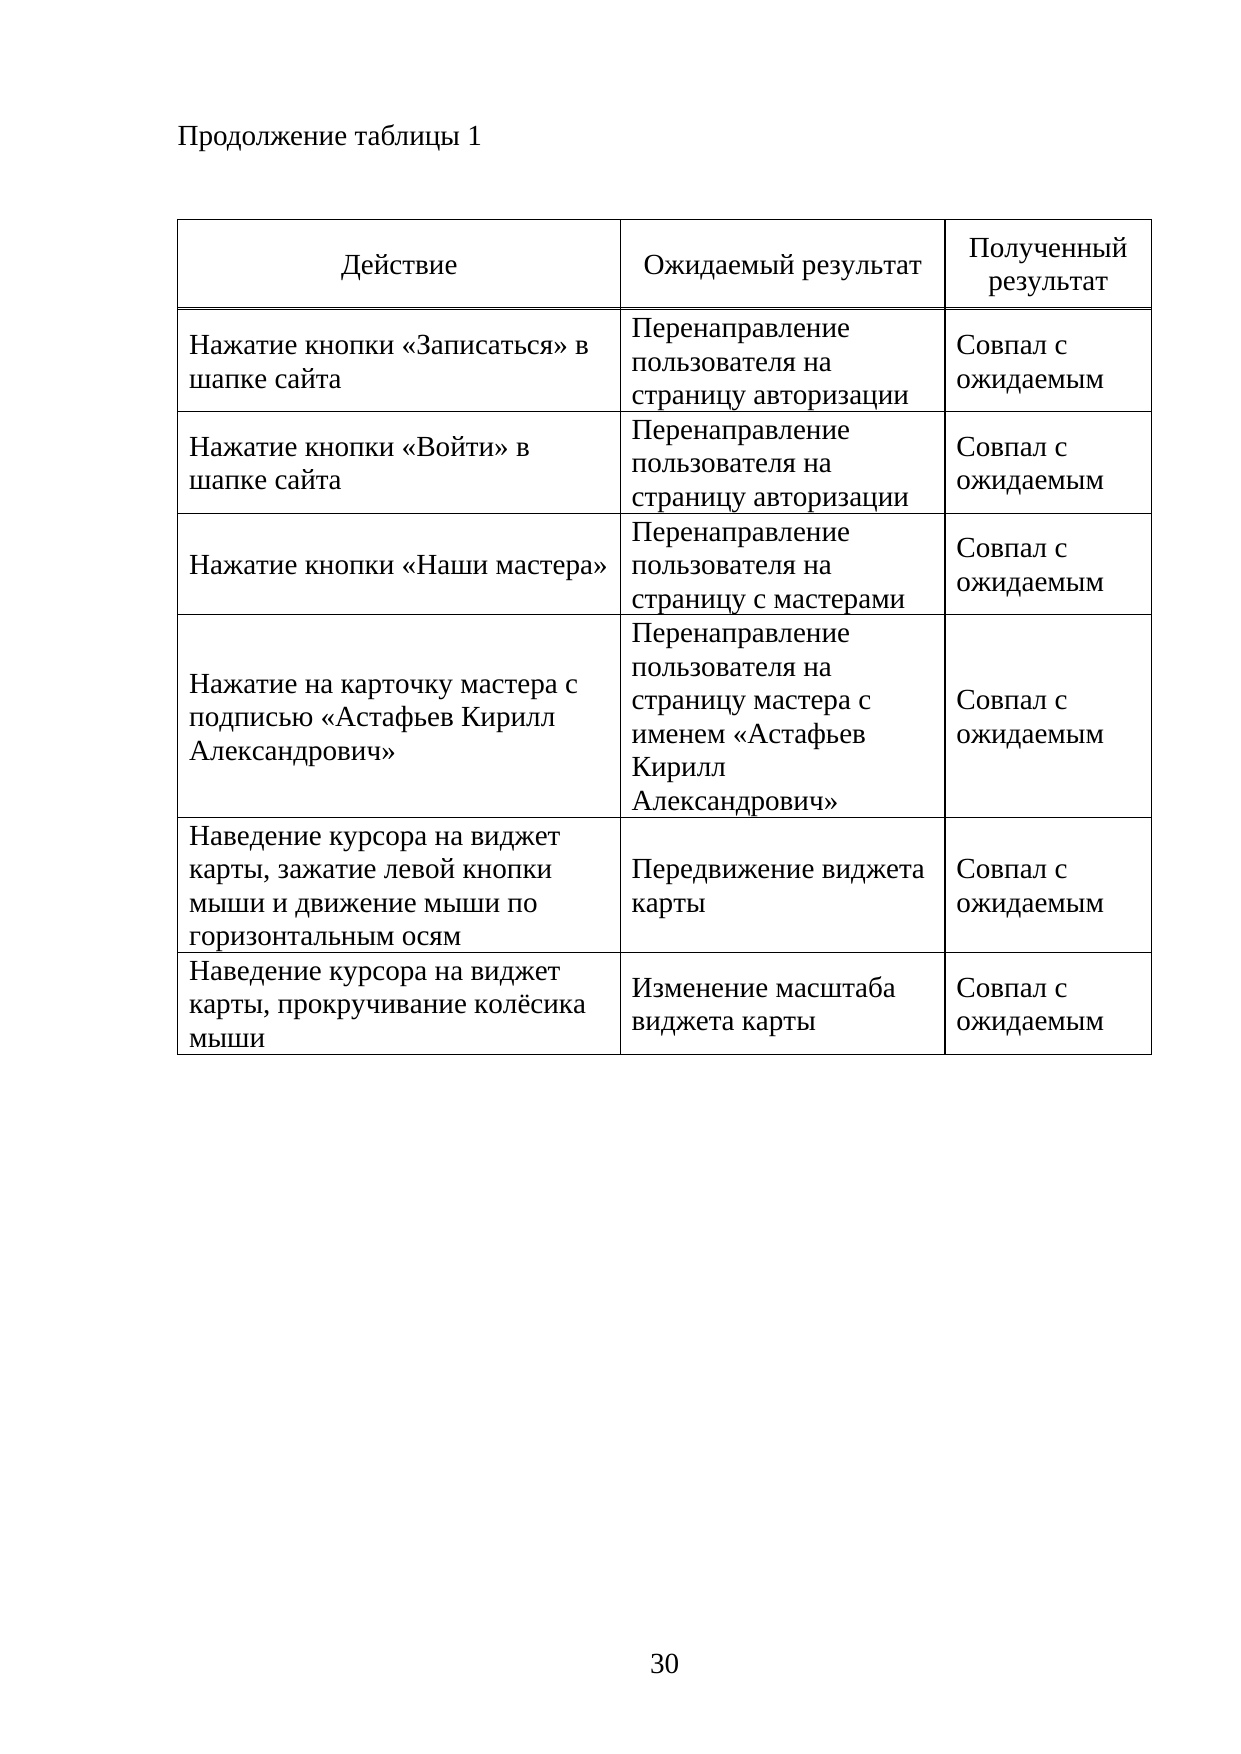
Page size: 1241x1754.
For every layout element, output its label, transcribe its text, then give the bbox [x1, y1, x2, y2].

table_cell Перенаправление пользователя на страницу мастера с именем «Астафьев Кирилл Александрович» [621, 615, 944, 817]
table_cell Перенаправление пользователя на страницу авторизации [621, 310, 944, 411]
table_cell Нажатие кнопки «Войти» в шапке сайта [178, 412, 620, 513]
table_cell Перенаправление пользователя на страницу авторизации [621, 412, 944, 513]
table_cell Изменение масштаба виджета карты [621, 953, 944, 1053]
table_cell Совпал с ожидаемым [946, 514, 1151, 614]
table_cell Совпал с ожидаемым [946, 953, 1151, 1053]
table_cell Нажатие кнопки «Записаться» в шапке сайта [178, 310, 620, 411]
table_cell Перенаправление пользователя на страницу с мастерами [621, 514, 944, 614]
table_cell Совпал с ожидаемым [946, 412, 1151, 513]
table_header Действие [178, 220, 620, 307]
text Продолжение таблицы 1 [177, 118, 1152, 152]
table_cell Передвижение виджета карты [621, 818, 944, 952]
table_cell Наведение курсора на виджет карты, зажатие левой кнопки мыши и движение мыши по горизонтальным осям [178, 818, 620, 952]
table_header Полученный результат [946, 220, 1151, 307]
table_cell Совпал с ожидаемым [946, 310, 1151, 411]
table_cell Совпал с ожидаемым [946, 818, 1151, 952]
table_cell Наведение курсора на виджет карты, прокручивание колёсика мыши [178, 953, 620, 1053]
table_cell Нажатие на карточку мастера с подписью «Астафьев Кирилл Александрович» [178, 615, 620, 817]
table_cell Нажатие кнопки «Наши мастера» [178, 514, 620, 614]
table_header Ожидаемый результат [621, 220, 944, 307]
table_cell Совпал с ожидаемым [946, 615, 1151, 817]
